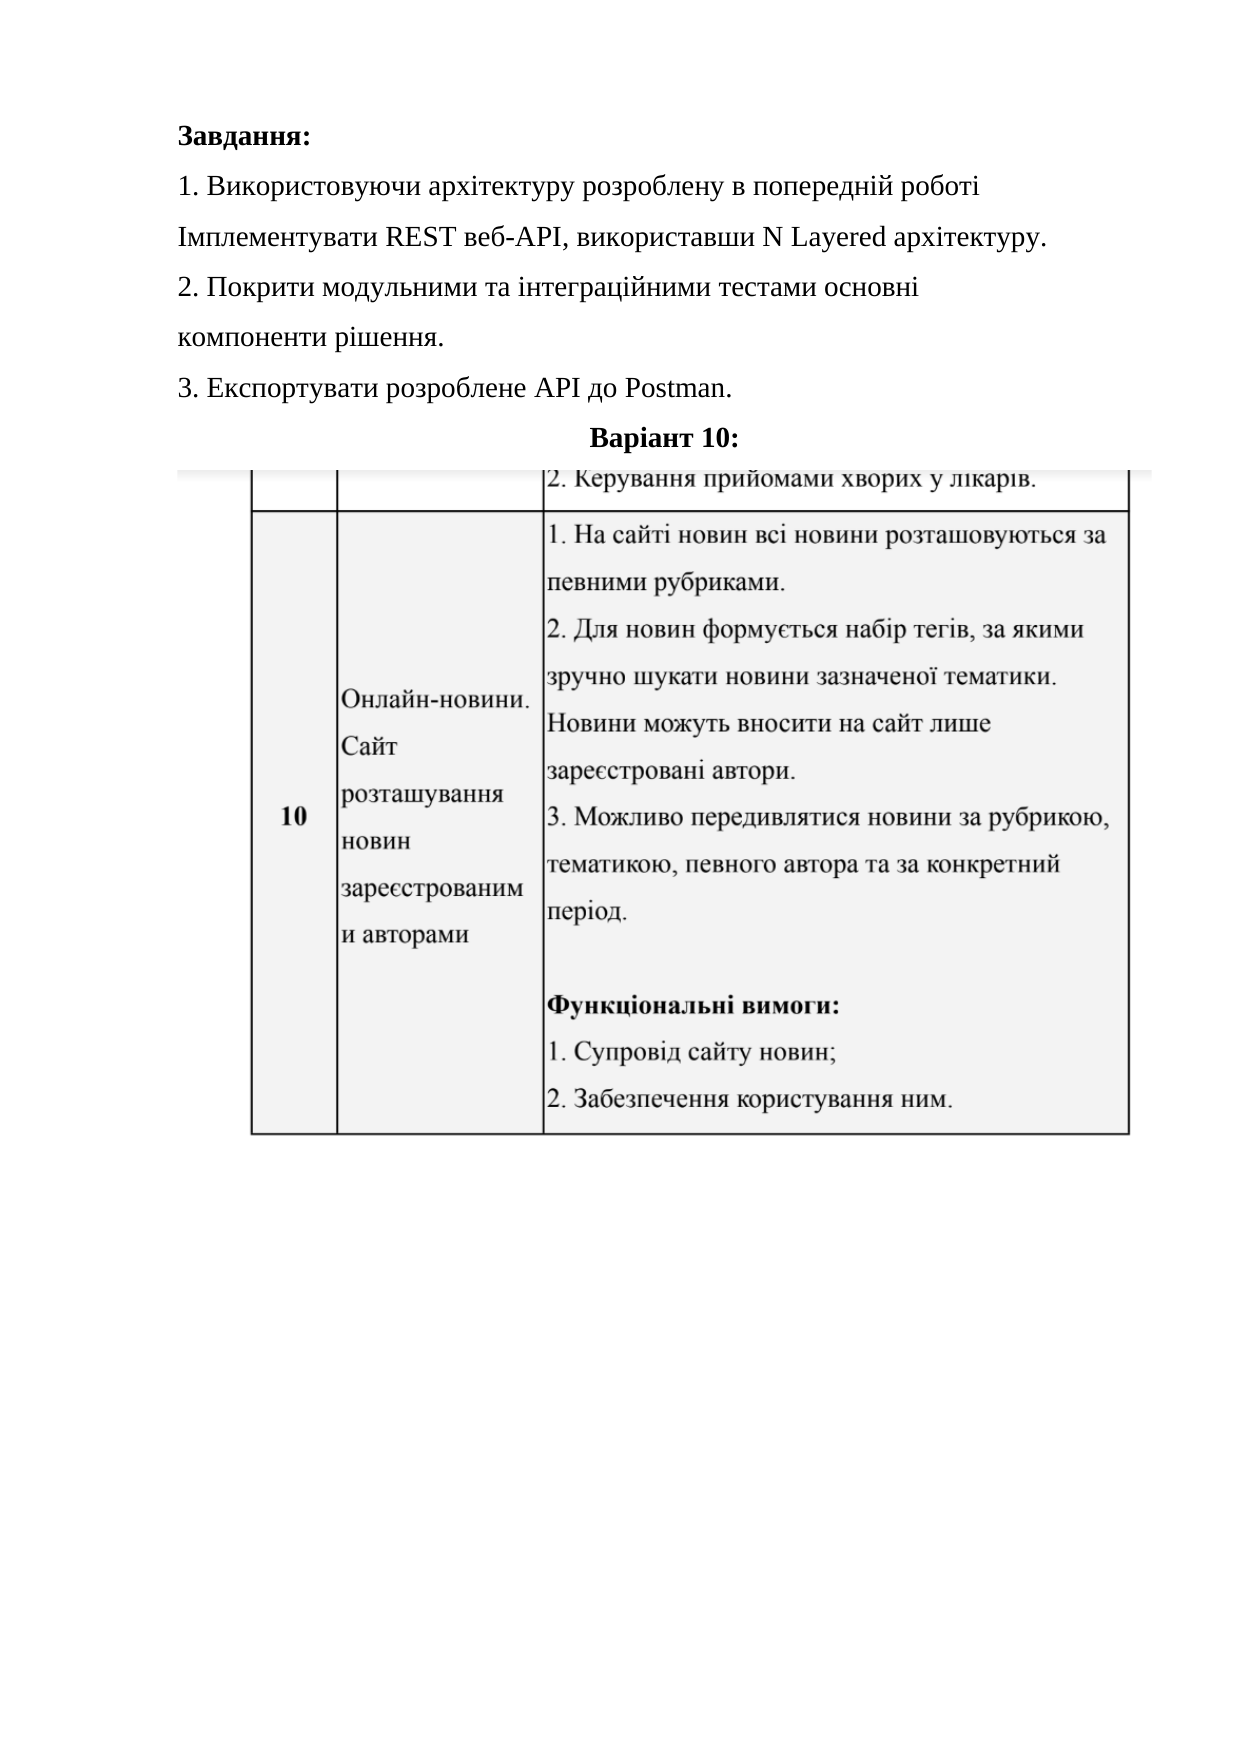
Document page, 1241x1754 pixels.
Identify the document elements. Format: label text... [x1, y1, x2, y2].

text компоненти рішення. [177, 319, 1152, 353]
text Завдання: [177, 118, 1152, 152]
text 1. Використовуючи архітектуру розроблену в попередній роботі [177, 168, 1152, 202]
text Імплементувати REST веб-API, використавши N Layered архітектуру. [177, 219, 1152, 252]
picture [177, 470, 1152, 1166]
text 3. Експортувати розроблене API до Postman. [177, 370, 1152, 403]
text 2. Покрити модульними та інтеграційними тестами основні [177, 269, 1152, 303]
text Варіант 10: [177, 420, 1152, 453]
